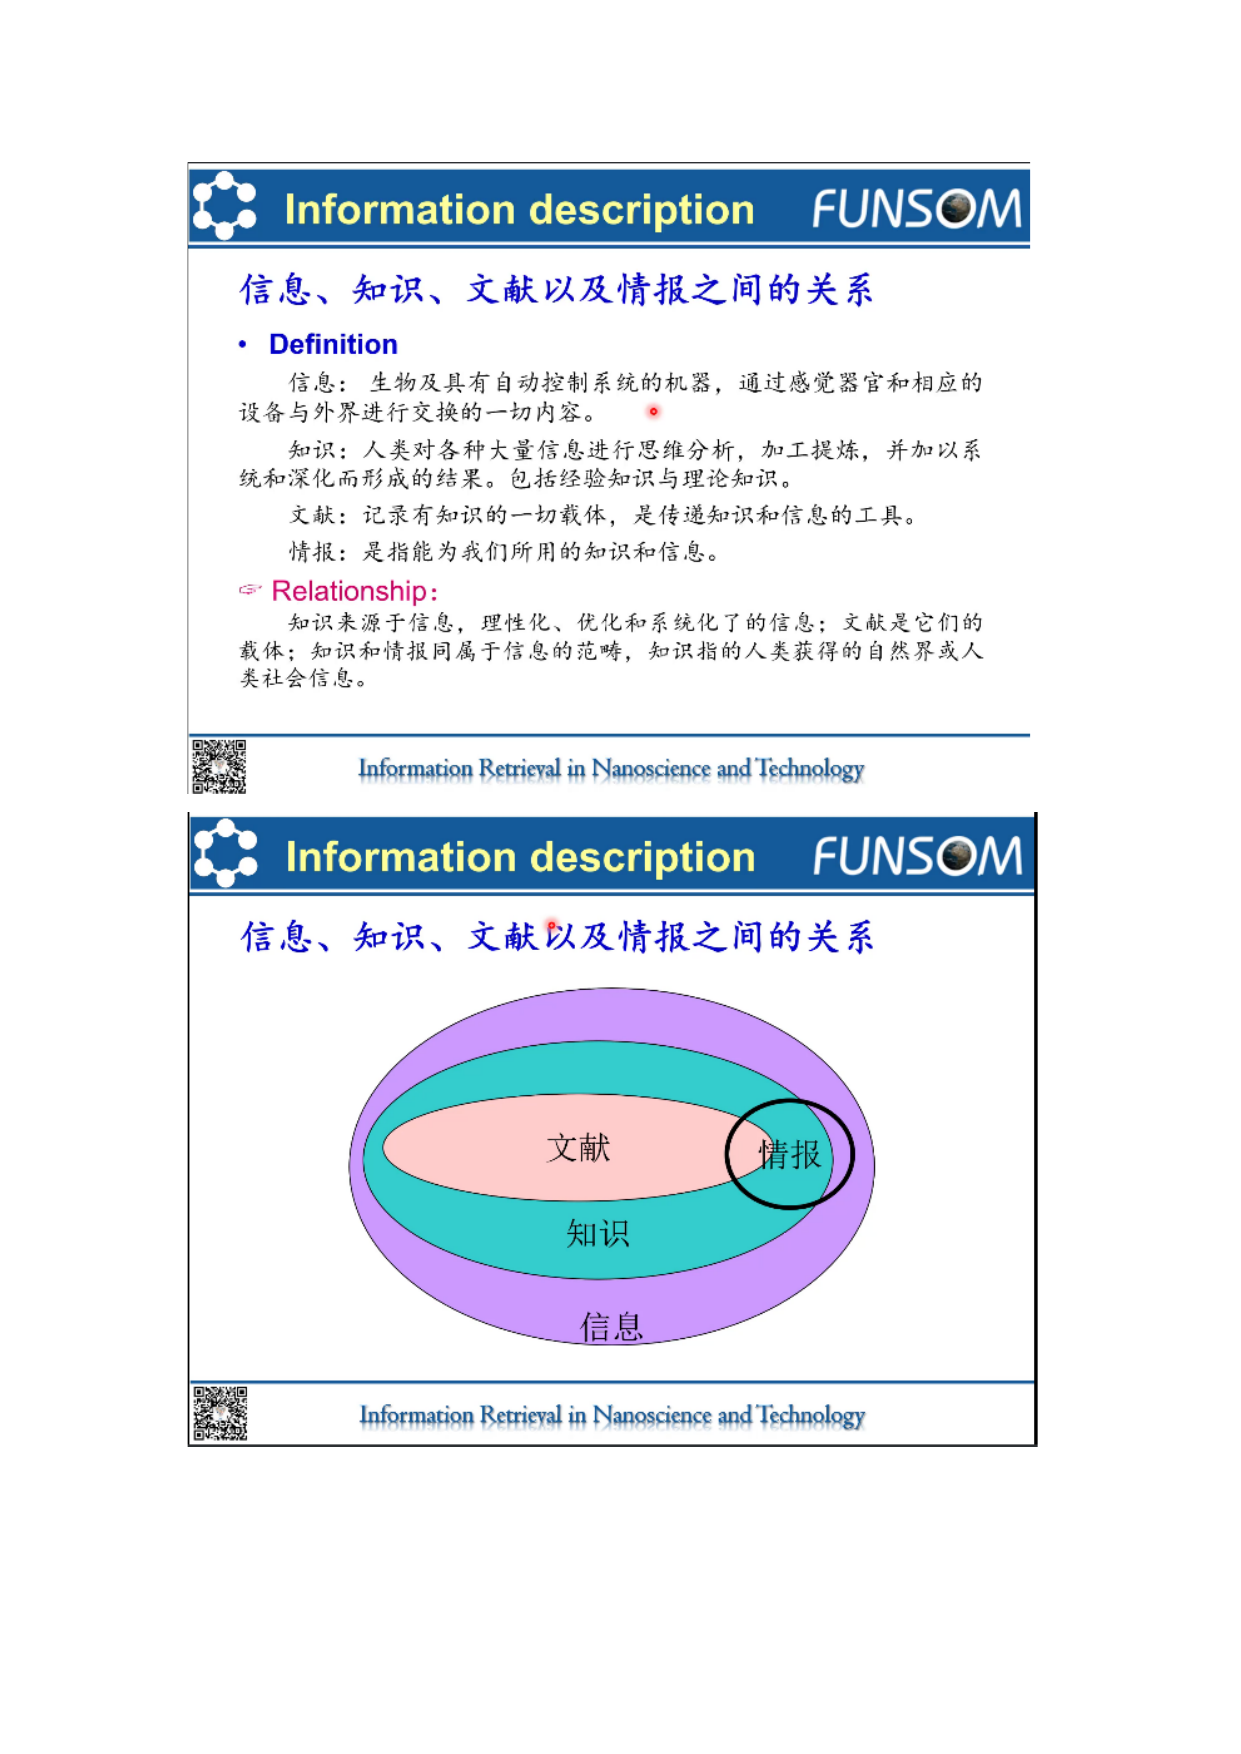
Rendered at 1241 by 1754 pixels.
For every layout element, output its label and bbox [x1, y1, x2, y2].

picture [187, 162, 1030, 794]
picture [187, 812, 1038, 1447]
